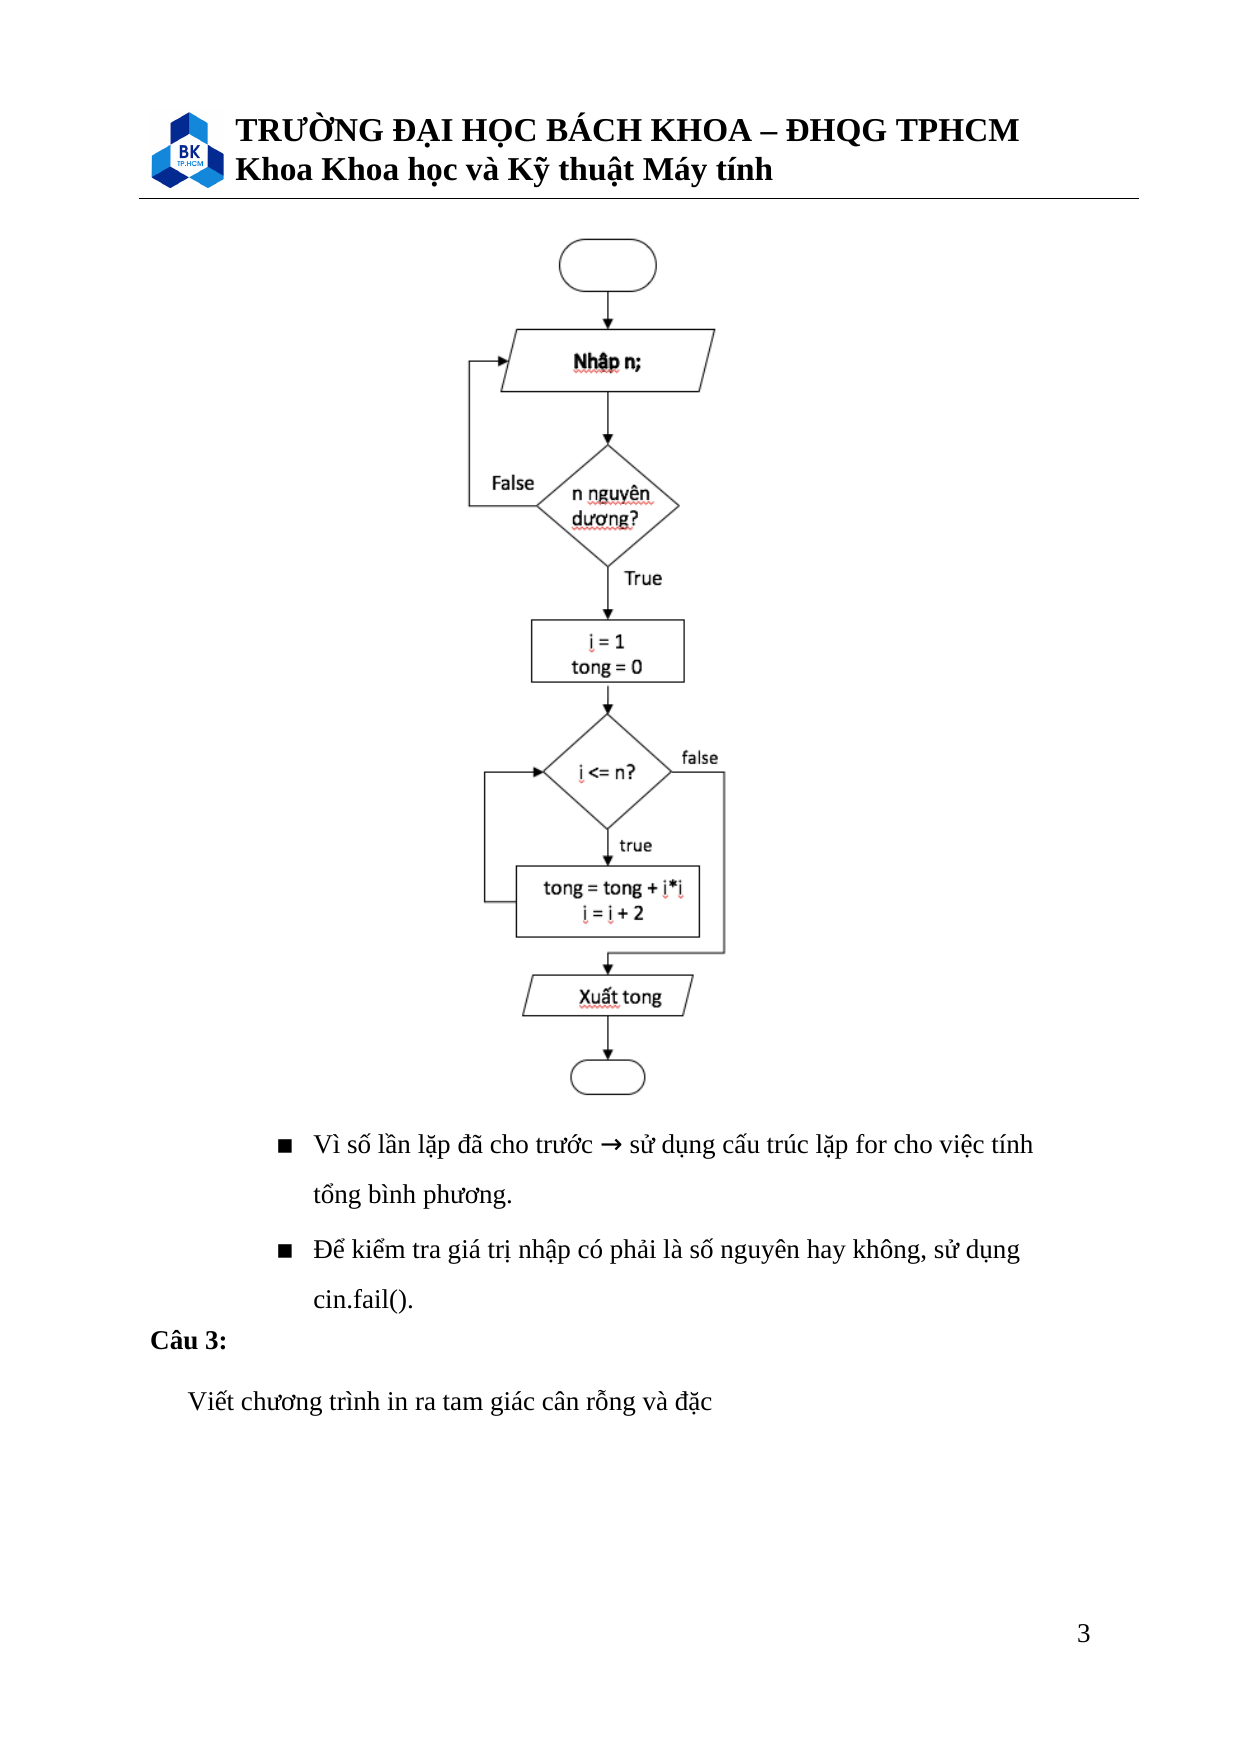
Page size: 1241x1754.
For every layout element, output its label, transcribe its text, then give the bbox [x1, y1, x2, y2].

picture [460, 230, 737, 1104]
text Câu 3: [150, 1324, 1046, 1355]
list Để kiểm tra giá trị nhập có phải là số nguyên hay không, sử dụng cin.fail(). [276, 1218, 1046, 1314]
list Vì số lần lặp đã cho trước → sử dụng cấu trúc lặp for cho việc tính tổng bình phương. [276, 1113, 1046, 1209]
picture [150, 110, 224, 190]
text Viết chương trình in ra tam giác cân rỗng và đặc [150, 1385, 1090, 1416]
